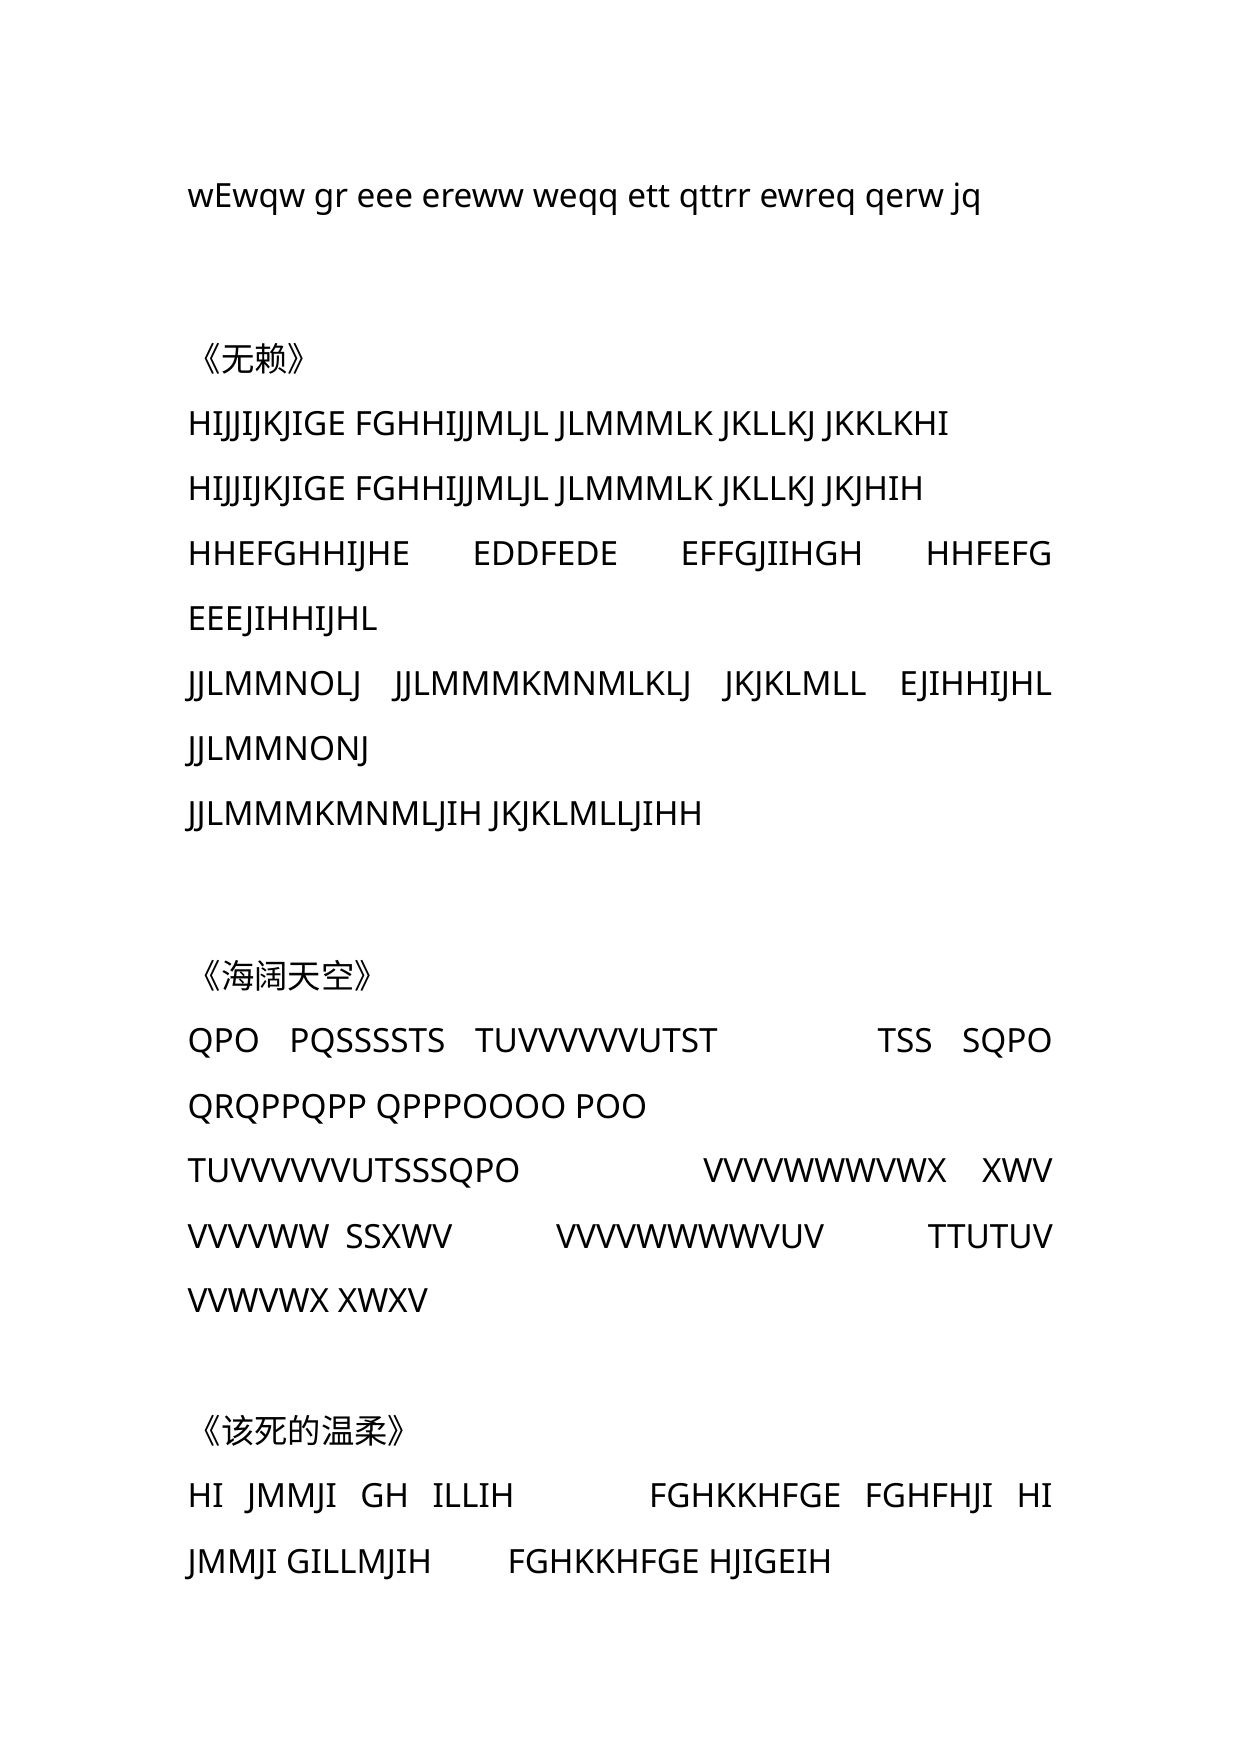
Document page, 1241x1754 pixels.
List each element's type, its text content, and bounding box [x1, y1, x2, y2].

text HI JMMJI GH ILLIH FGHKKHFGE FGHFHJI HI JMMJI GILLMJIH FGHKKHFGE HJIGEIH [187, 1462, 1053, 1592]
text JJLMMNOLJ JJLMMMKMNMLKLJ JKJKLMLL EJIHHIJHL JJLMMNONJ [187, 649, 1053, 779]
text HHEFGHHIJHE EDDFEDE EFFGJIIHGH HHFEFG EEEJIHHIJHL [187, 519, 1053, 649]
text 《无赖》 [187, 324, 1053, 389]
text JJLMMMKMNMLJIH JKJKLMLLJIHH [187, 779, 1053, 844]
text 《海阔天空》 [187, 942, 1053, 1007]
text HIJJIJKJIGE FGHHIJJMLJL JLMMMLK JKLLKJ JKKLKHI [187, 389, 1053, 454]
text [187, 162, 1053, 227]
text QPO PQSSSSTS TUVVVVVVUTST TSS SQPO QRQPPQPP QPPPOOOO POO [187, 1007, 1053, 1137]
text TUVVVVVVUTSSSQPO VVVVWWWVWX XWV VVVVWW SSXWV VVVVWWWWVUV TTUTUV VVWVWX XWXV [187, 1137, 1053, 1332]
text 《该死的温柔》 [187, 1397, 1053, 1462]
text HIJJIJKJIGE FGHHIJJMLJL JLMMMLK JKLLKJ JKJHIH [187, 454, 1053, 519]
